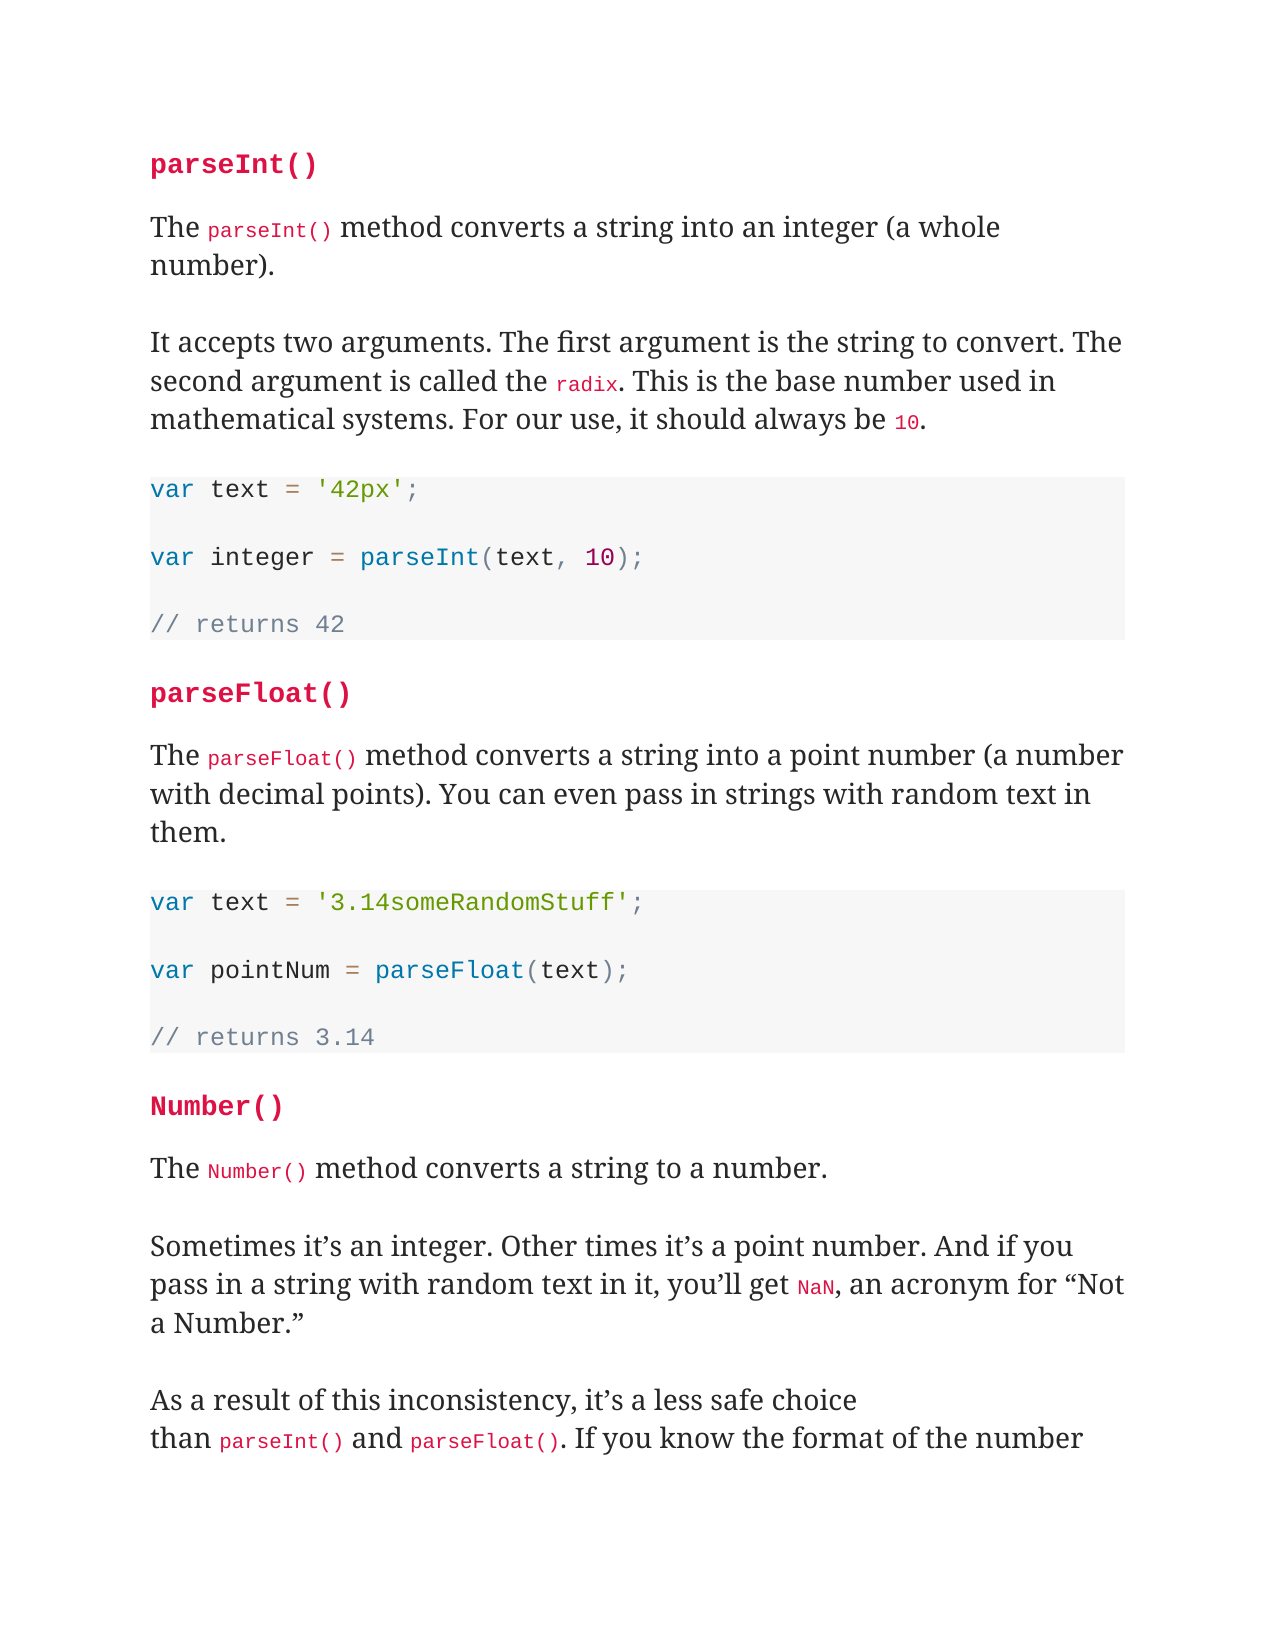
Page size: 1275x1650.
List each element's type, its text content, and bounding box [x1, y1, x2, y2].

subtitle Number() [150, 1092, 1125, 1124]
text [150, 1380, 1125, 1457]
text The parseInt() method converts a string into an integer (a whole number). [150, 207, 1125, 283]
text var text = '42px'; [150, 477, 1125, 505]
text The parseFloat() method converts a string into a point number (a number with decimal points). You can even pass in strings with random text in them. [150, 736, 1125, 851]
text Sometimes it’s an integer. Other times it’s a point number. And if you pass in a string with random text in it, you’ll get NaN, an acronym for “Not a Number.” [150, 1226, 1125, 1341]
text The Number() method converts a string to a number. [150, 1149, 1125, 1187]
subtitle parseFloat() [150, 679, 1125, 711]
text // returns 3.14 [150, 1024, 1125, 1053]
text var pointNum = parseFloat(text); [150, 957, 1125, 986]
text var integer = parseInt(text, 10); [150, 544, 1125, 572]
text // returns 42 [150, 611, 1125, 640]
text var text = '3.14someRandomStuff'; [150, 890, 1125, 918]
subtitle parseInt() [150, 150, 1125, 182]
text It accepts two arguments. The first argument is the string to convert. The second argument is called the radix. This is the base number used in mathematical systems. For our use, it should always be 10. [150, 323, 1125, 438]
